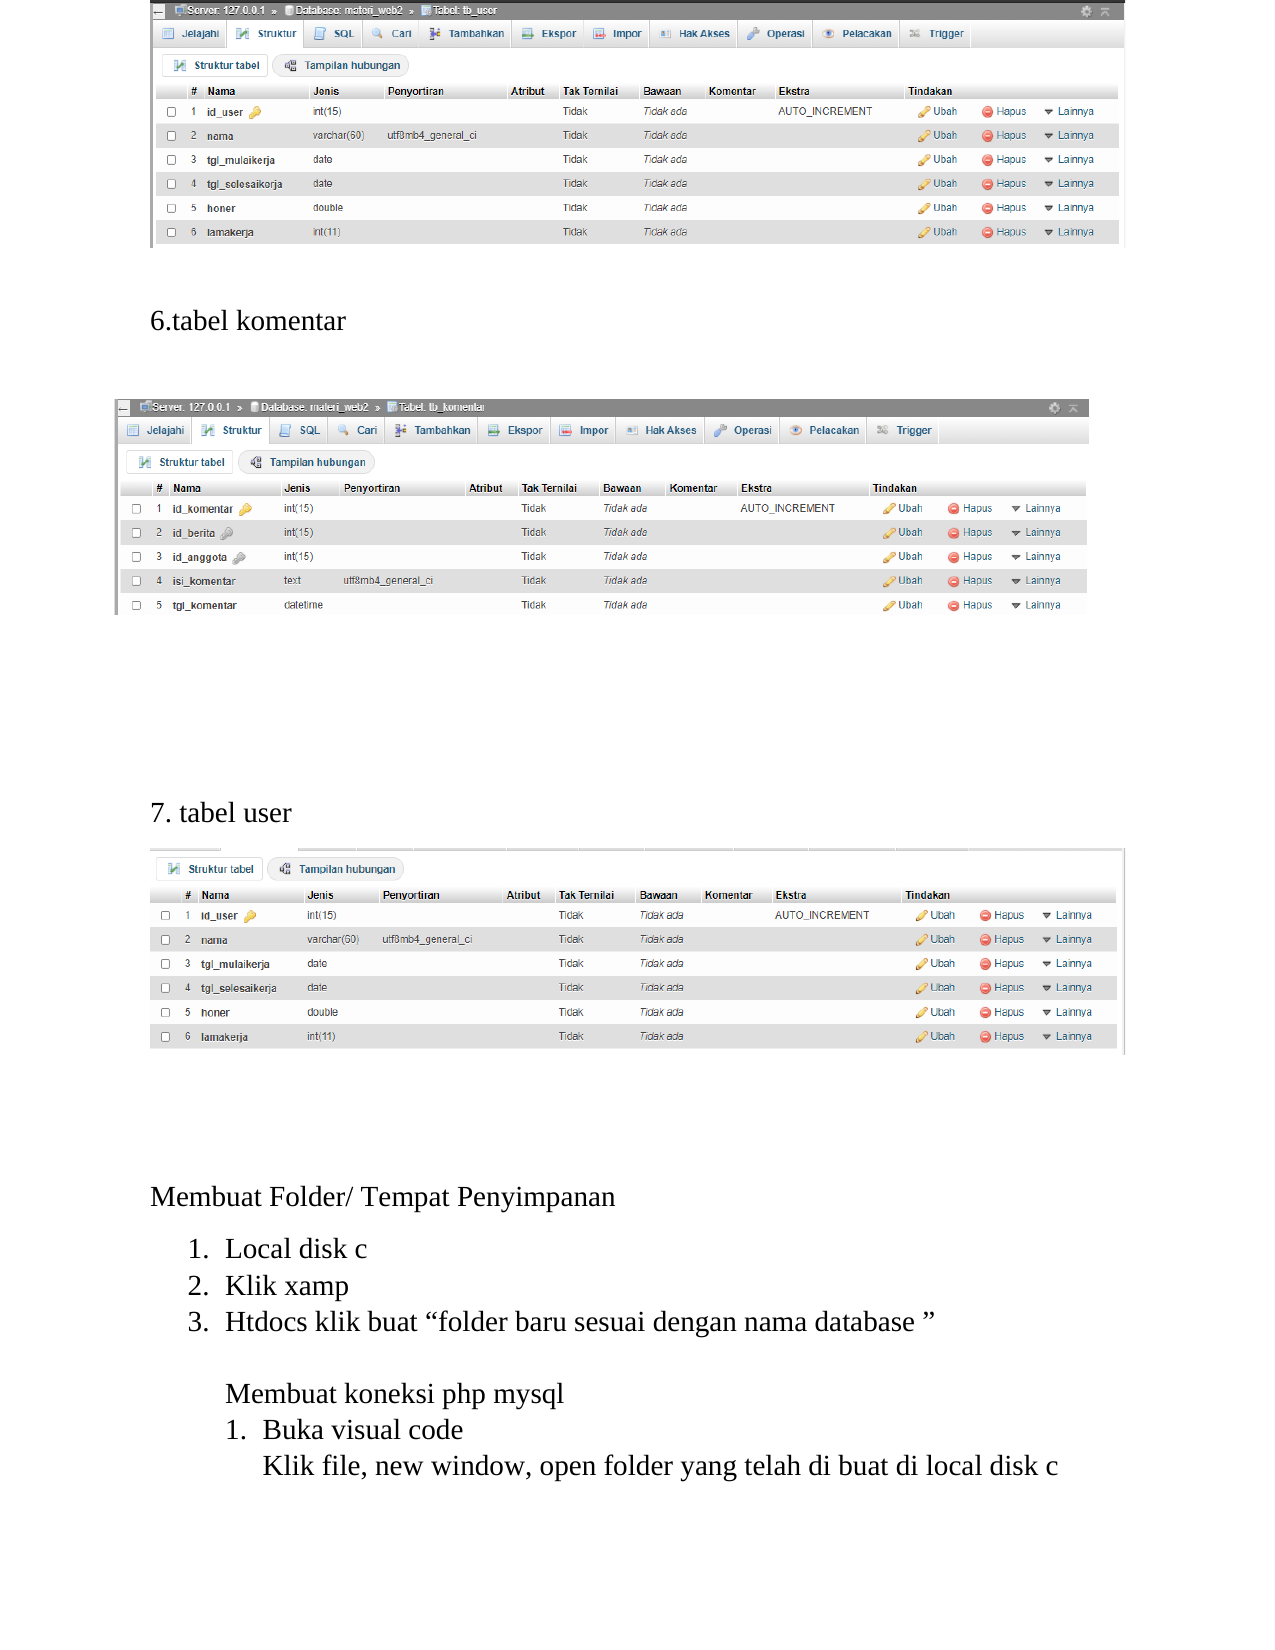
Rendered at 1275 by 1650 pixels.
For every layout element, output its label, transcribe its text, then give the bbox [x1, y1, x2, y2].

list Htdocs klik buat “folder baru sesuai dengan nama database ” [187, 1304, 1125, 1337]
text Membuat Folder/ Tempat Penyimpanan [150, 1179, 1125, 1212]
text 7. tabel user [150, 795, 1125, 829]
text 6.tabel komentar [150, 303, 1125, 337]
list Klik xamp [187, 1268, 1125, 1301]
list Local disk c [187, 1231, 1125, 1265]
list Membuat koneksi php mysql [225, 1376, 1125, 1409]
list Buka visual code [225, 1412, 1125, 1446]
list Klik file, new window, open folder yang telah di buat di local disk c [262, 1448, 1125, 1482]
